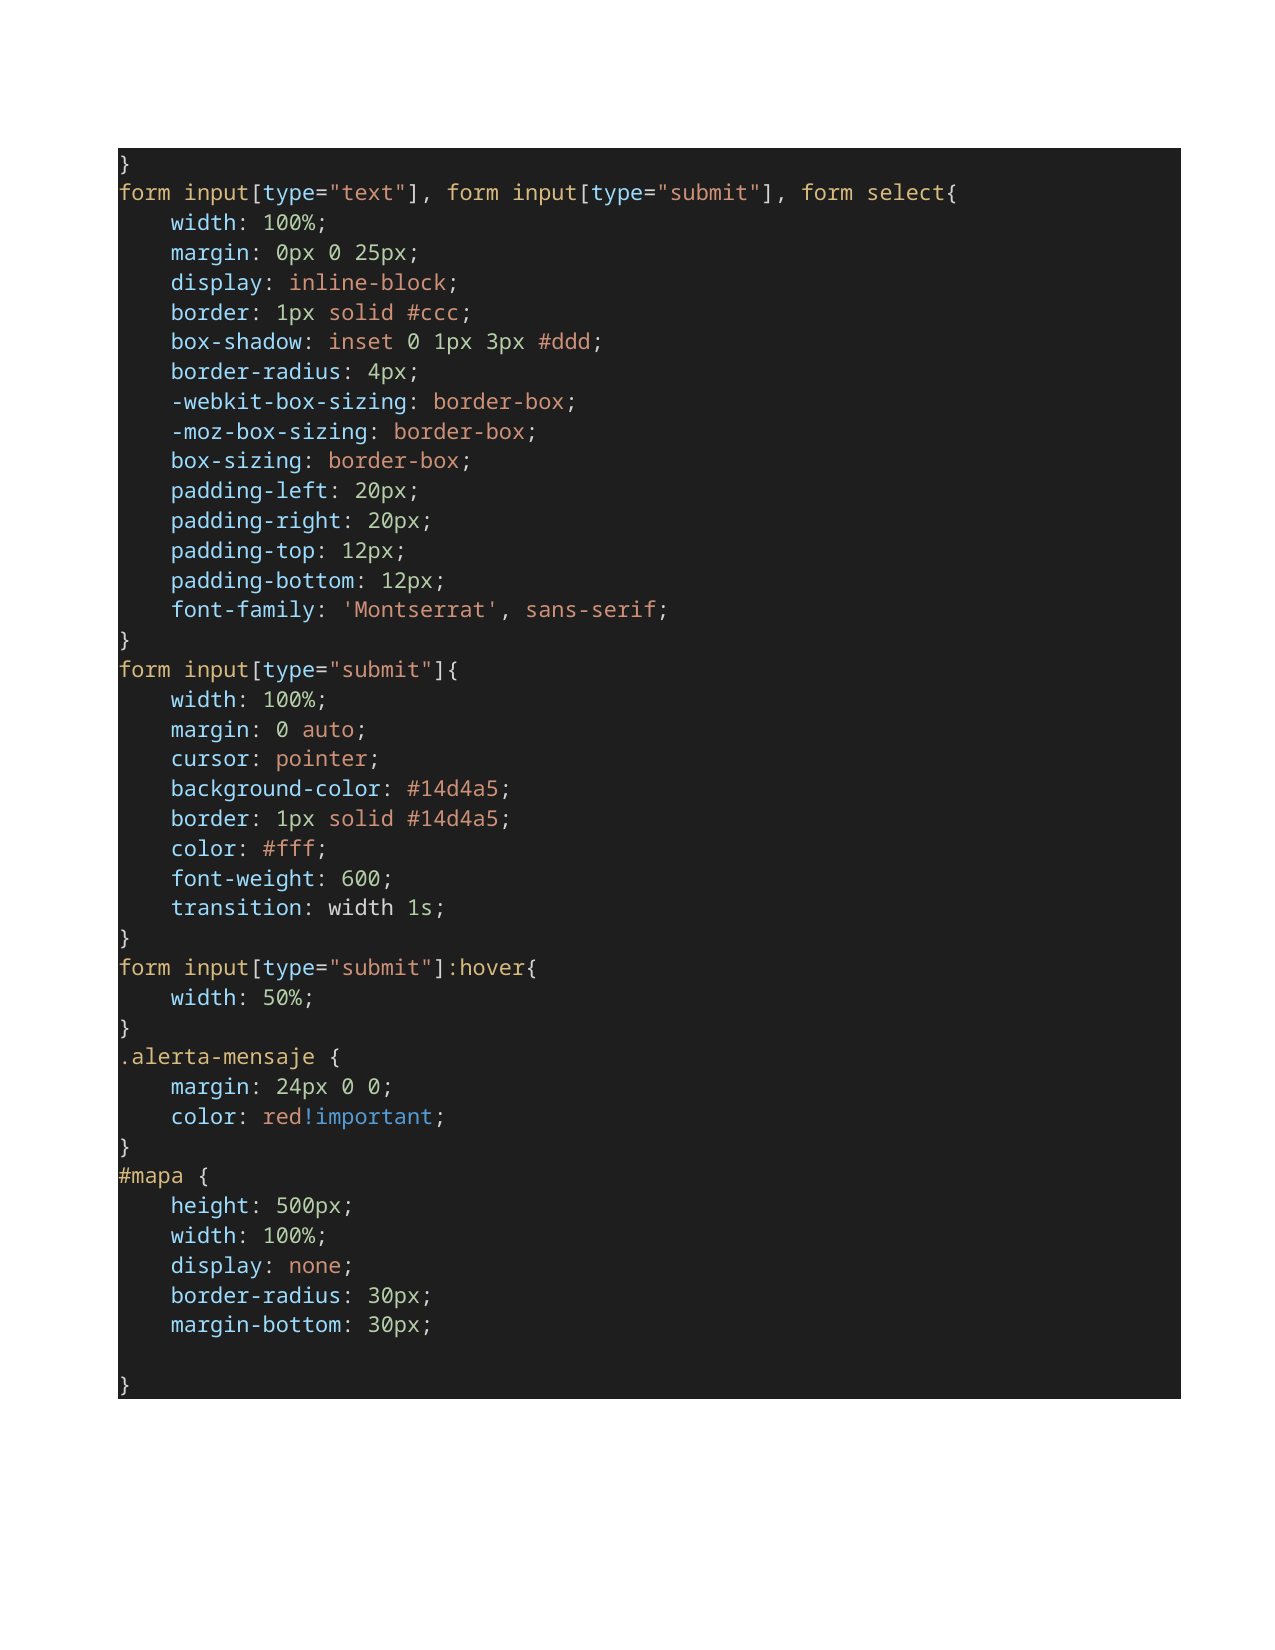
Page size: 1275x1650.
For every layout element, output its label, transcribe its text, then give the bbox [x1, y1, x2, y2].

text display: none; [118, 1250, 1181, 1280]
text transition: width 1s; [118, 892, 1181, 922]
text border-radius: 4px; [118, 356, 1181, 386]
text form input[type="submit"]{ [118, 654, 1181, 684]
text } [118, 922, 1181, 952]
text margin: 0 auto; [118, 714, 1181, 743]
text -webkit-box-sizing: border-box; [118, 386, 1181, 416]
text color: #fff; [118, 833, 1181, 863]
text width: 50%; [118, 982, 1181, 1012]
text #mapa { [118, 1161, 1181, 1190]
text padding-right: 20px; [118, 505, 1181, 535]
text border: 1px solid #ccc; [118, 297, 1181, 326]
text font-weight: 600; [118, 863, 1181, 892]
text cursor: pointer; [118, 743, 1181, 773]
text background-color: #14d4a5; [118, 773, 1181, 803]
text font-family: 'Montserrat', sans-serif; [118, 594, 1181, 624]
text width: 100%; [118, 684, 1181, 714]
text margin: 0px 0 25px; [118, 237, 1181, 267]
text color: red!important; [118, 1101, 1181, 1131]
text } [118, 624, 1181, 654]
text padding-top: 12px; [118, 535, 1181, 565]
text .alerta-mensaje { [118, 1041, 1181, 1071]
text box-shadow: inset 0 1px 3px #ddd; [118, 326, 1181, 356]
text } [118, 1131, 1181, 1161]
text form input[type="submit"]:hover{ [118, 952, 1181, 982]
text height: 500px; [118, 1190, 1181, 1220]
text width: 100%; [118, 1220, 1181, 1250]
text padding-bottom: 12px; [118, 565, 1181, 594]
text } [118, 148, 1181, 177]
text form input[type="text"], form input[type="submit"], form select{ [118, 177, 1181, 207]
text margin-bottom: 30px; [118, 1309, 1181, 1339]
text box-sizing: border-box; [118, 446, 1181, 475]
text width: 100%; [118, 207, 1181, 237]
text } [118, 1012, 1181, 1041]
text border: 1px solid #14d4a5; [118, 803, 1181, 833]
text -moz-box-sizing: border-box; [118, 416, 1181, 446]
text margin: 24px 0 0; [118, 1071, 1181, 1101]
text padding-left: 20px; [118, 475, 1181, 505]
text border-radius: 30px; [118, 1280, 1181, 1309]
text } [118, 1369, 1181, 1399]
text display: inline-block; [118, 267, 1181, 297]
